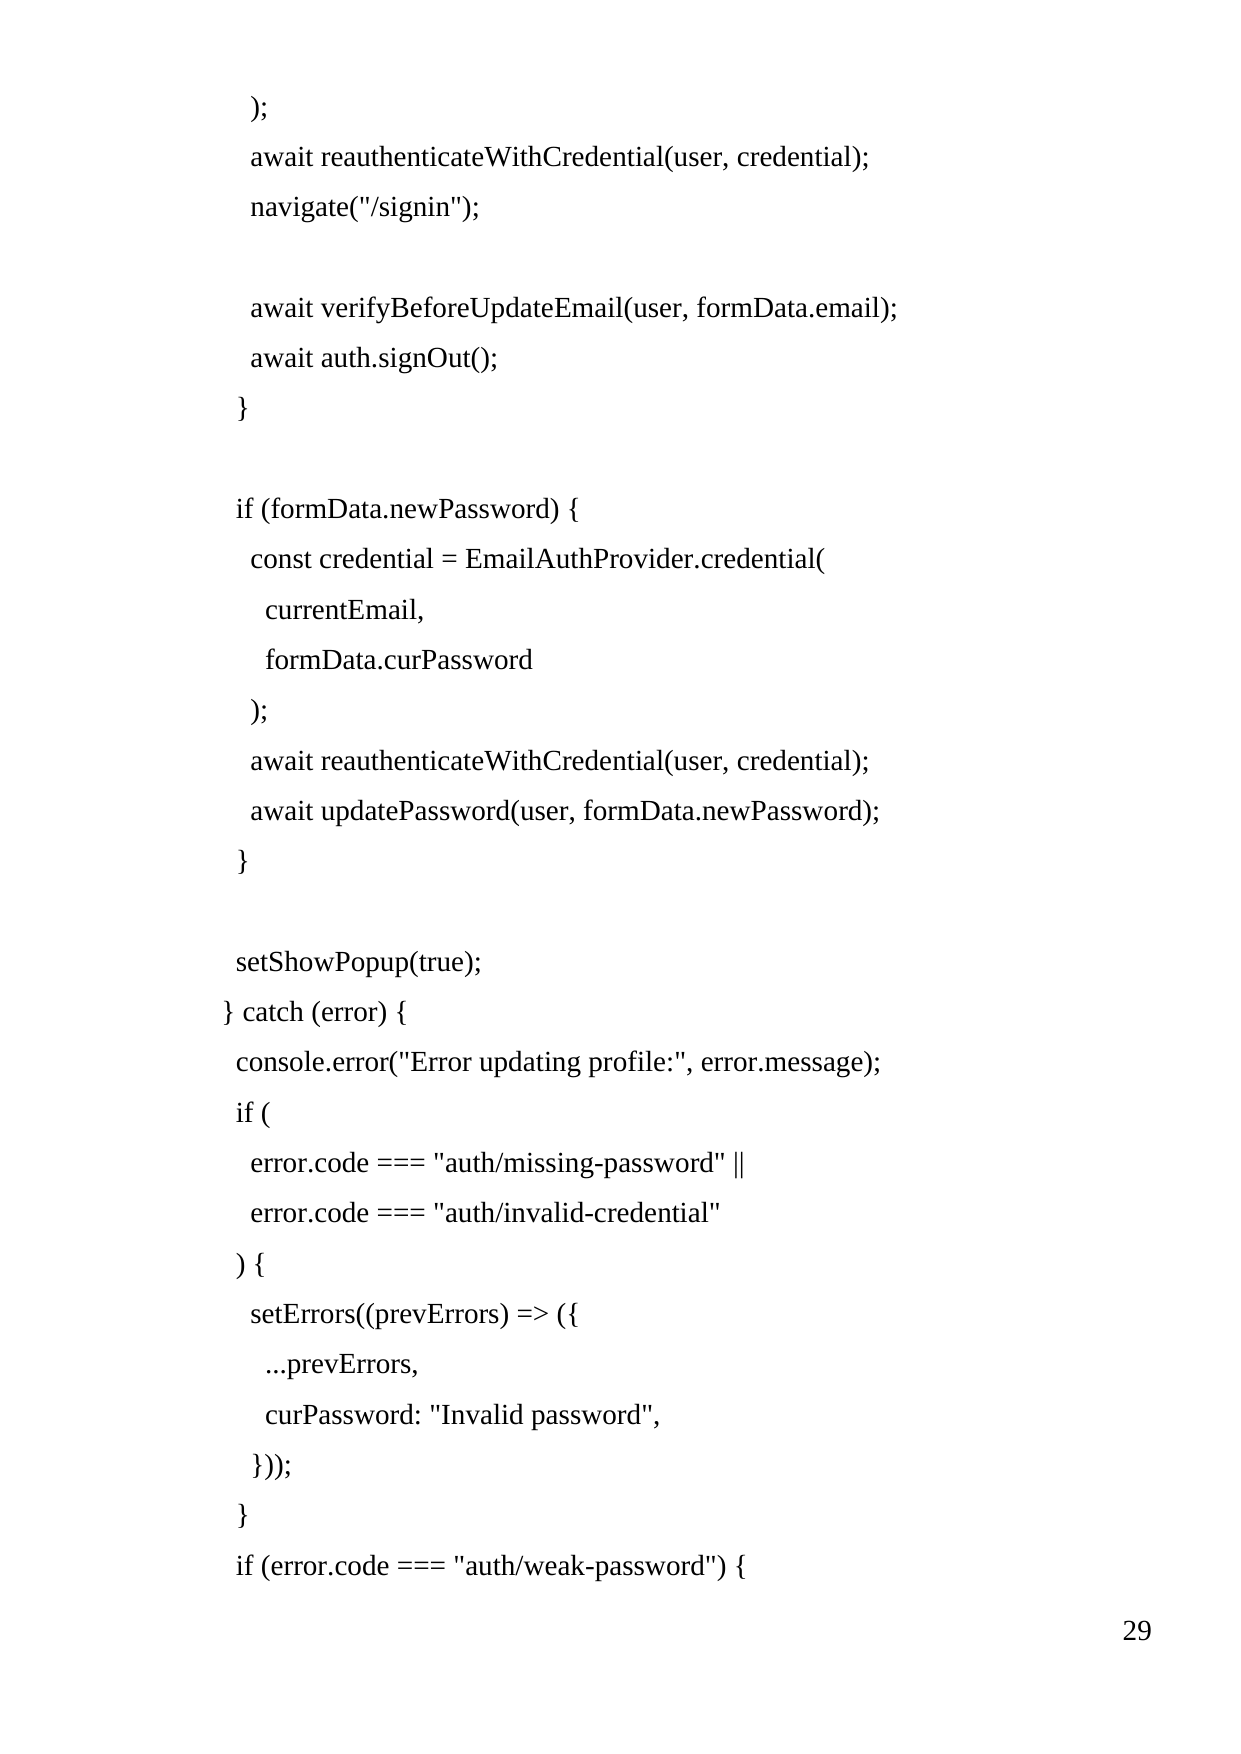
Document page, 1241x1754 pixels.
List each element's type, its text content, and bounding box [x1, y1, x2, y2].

text const credential = EmailAuthProvider.credential( [177, 541, 1152, 575]
text await auth.signOut(); [177, 340, 1152, 374]
text navigate("/signin"); [177, 189, 1152, 223]
text ...prevErrors, [177, 1346, 1152, 1380]
text } [177, 843, 1152, 877]
text if (formData.newPassword) { [177, 491, 1152, 525]
text if (error.code === "auth/weak-password") { [177, 1548, 1152, 1581]
text } catch (error) { [177, 994, 1152, 1028]
text error.code === "auth/invalid-credential" [177, 1196, 1152, 1229]
text console.error("Error updating profile:", error.message); [177, 1044, 1152, 1078]
text formData.curPassword [177, 642, 1152, 676]
text } [177, 1497, 1152, 1531]
text await reauthenticateWithCredential(user, credential); [177, 139, 1152, 172]
text await updatePassword(user, formData.newPassword); [177, 793, 1152, 827]
text setShowPopup(true); [177, 944, 1152, 977]
text } [177, 391, 1152, 424]
text ); [177, 692, 1152, 726]
text })); [177, 1447, 1152, 1481]
text error.code === "auth/missing-password" || [177, 1145, 1152, 1179]
text currentEmail, [177, 592, 1152, 625]
text curPassword: "Invalid password", [177, 1397, 1152, 1430]
text ); [177, 89, 1152, 122]
text await reauthenticateWithCredential(user, credential); [177, 743, 1152, 776]
text setErrors((prevErrors) => ({ [177, 1296, 1152, 1330]
text if ( [177, 1095, 1152, 1128]
text ) { [177, 1246, 1152, 1279]
text await verifyBeforeUpdateEmail(user, formData.email); [177, 290, 1152, 323]
